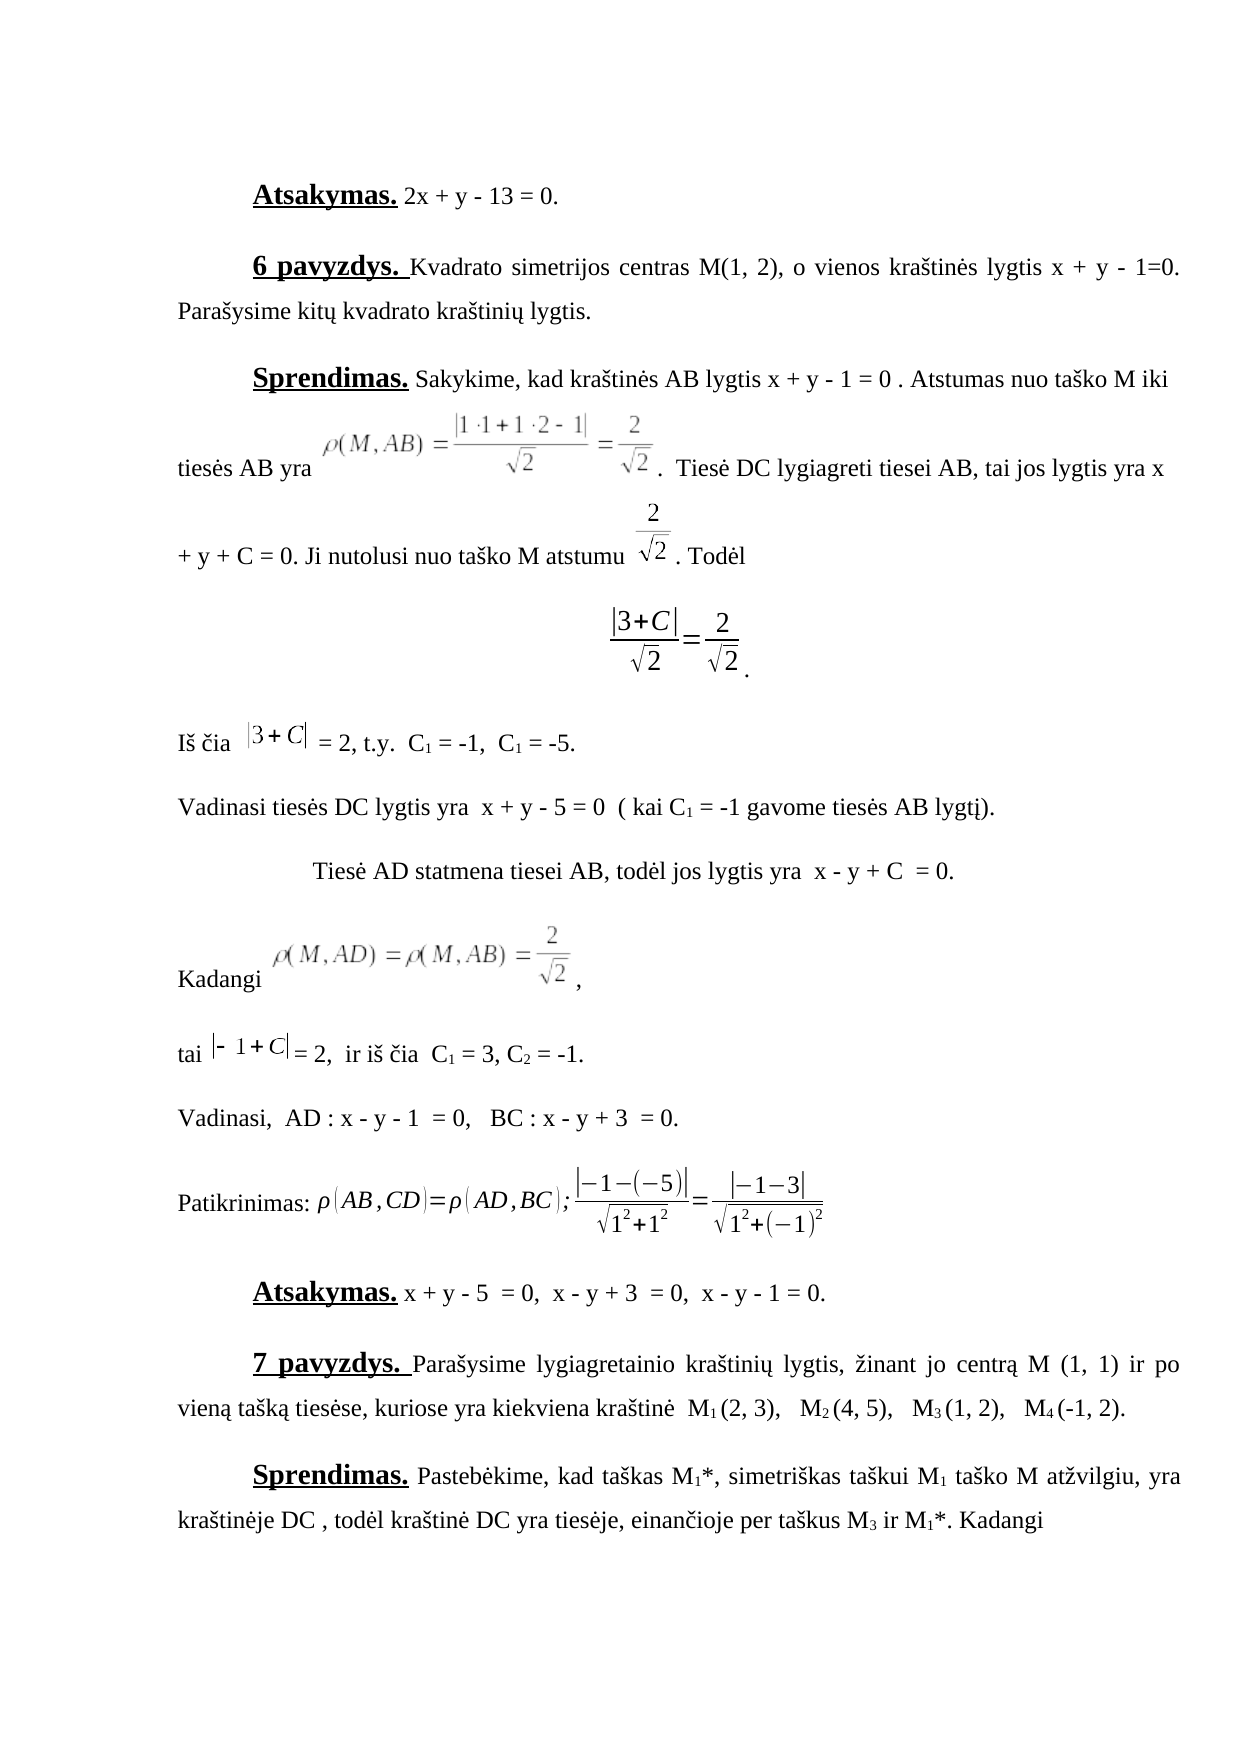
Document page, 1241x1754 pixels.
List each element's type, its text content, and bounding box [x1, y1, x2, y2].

text tai = 2, ir iš čia C1 = 3, C2 = -1. [177, 1028, 1181, 1067]
text Iš čia = 2, t.y. C1 = -1, C1 = -5. [177, 718, 1181, 757]
text Patikrinimas: [177, 1167, 1181, 1239]
text Sprendimas. Pastebėkime, kad taškas M1*, simetriškas taškui M1 taško M atžvilgiu, yra kraštinėje DC , todėl kraštinė DC yra tiesėje, einančioje per taškus M3 ir M1*. Kadangi [177, 1457, 1181, 1534]
text Atsakymas. x + y - 5 = 0, x - y + 3 = 0, x - y - 1 = 0. [177, 1274, 1181, 1308]
text 7 pavyzdys. Parašysime lygiagretainio kraštinių lygtis, žinant jo centrą M (1, 1) ir po vieną tašką tiesėse, kuriose yra kiekviena kraštinė M1 (2, 3), M2 (4, 5), M3 (1, 2), M4 (-1, 2). [177, 1345, 1181, 1422]
text Vadinasi, AD : x - y - 1 = 0, BC : x - y + 3 = 0. [177, 1103, 1181, 1131]
text Kadangi , [177, 920, 1181, 993]
text . [177, 605, 1181, 683]
text Tiesė AD statmena tiesei AB, todėl jos lygtis yra x - y + C = 0. [177, 856, 1181, 885]
text Sprendimas. Sakykime, kad kraštinės AB lygtis x + y - 1 = 0 . Atstumas nuo taško M iki tiesės AB yra . Tiesė DC lygiagreti tiesei AB, tai jos lygtis yra x + y + C = 0. Ji nutolusi nuo taško M atstumu . Todėl [177, 360, 1181, 569]
text Vadinasi tiesės DC lygtis yra x + y - 5 = 0 ( kai C1 = -1 gavome tiesės AB lygtį). [177, 792, 1181, 821]
text Atsakymas. 2x + y - 13 = 0. [177, 177, 1181, 211]
text 6 pavyzdys. Kvadrato simetrijos centras M(1, 2), o vienos kraštinės lygtis x + y - 1=0. Parašysime kitų kvadrato kraštinių lygtis. [177, 248, 1181, 325]
